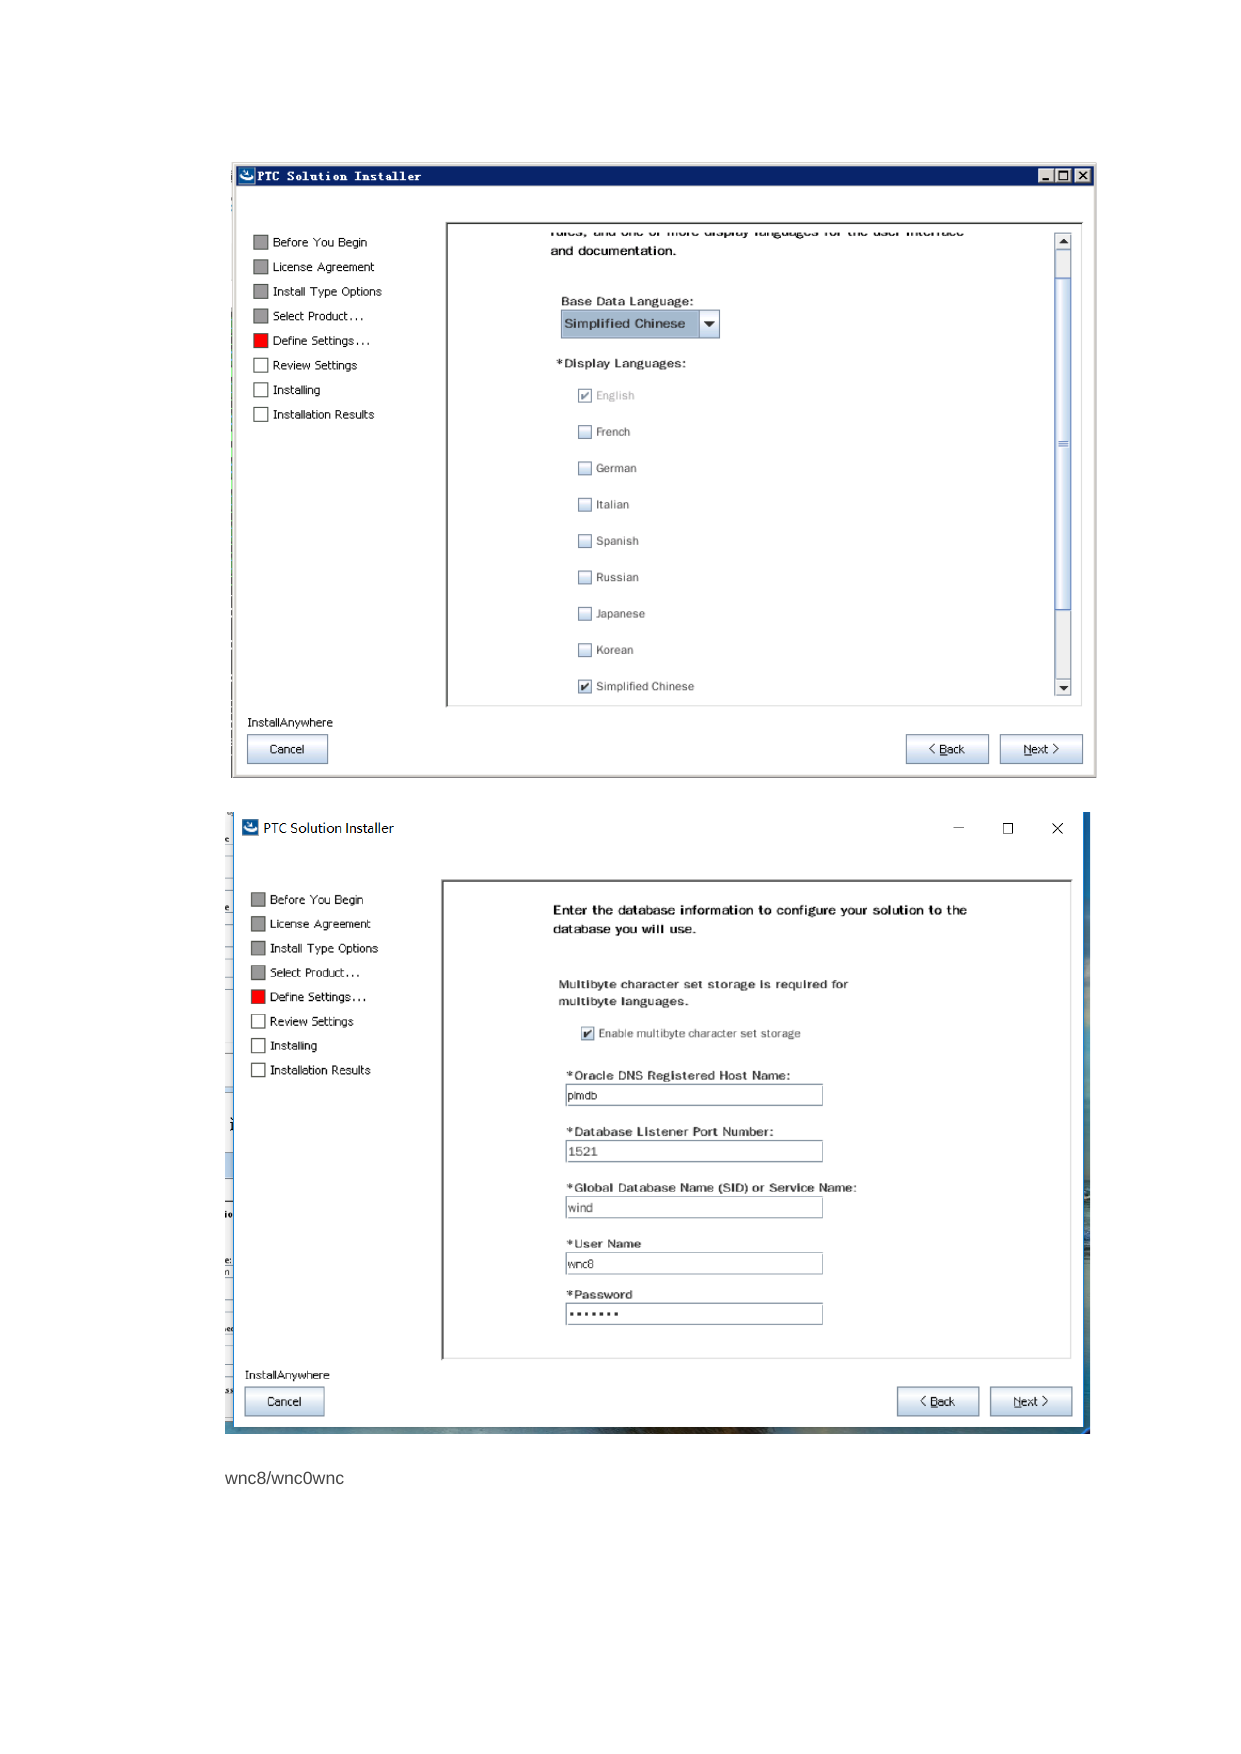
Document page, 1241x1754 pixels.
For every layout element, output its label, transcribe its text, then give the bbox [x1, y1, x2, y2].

picture [225, 812, 1091, 1434]
list wnc8/wnc0wnc [225, 1462, 1053, 1494]
picture [231, 162, 1097, 778]
